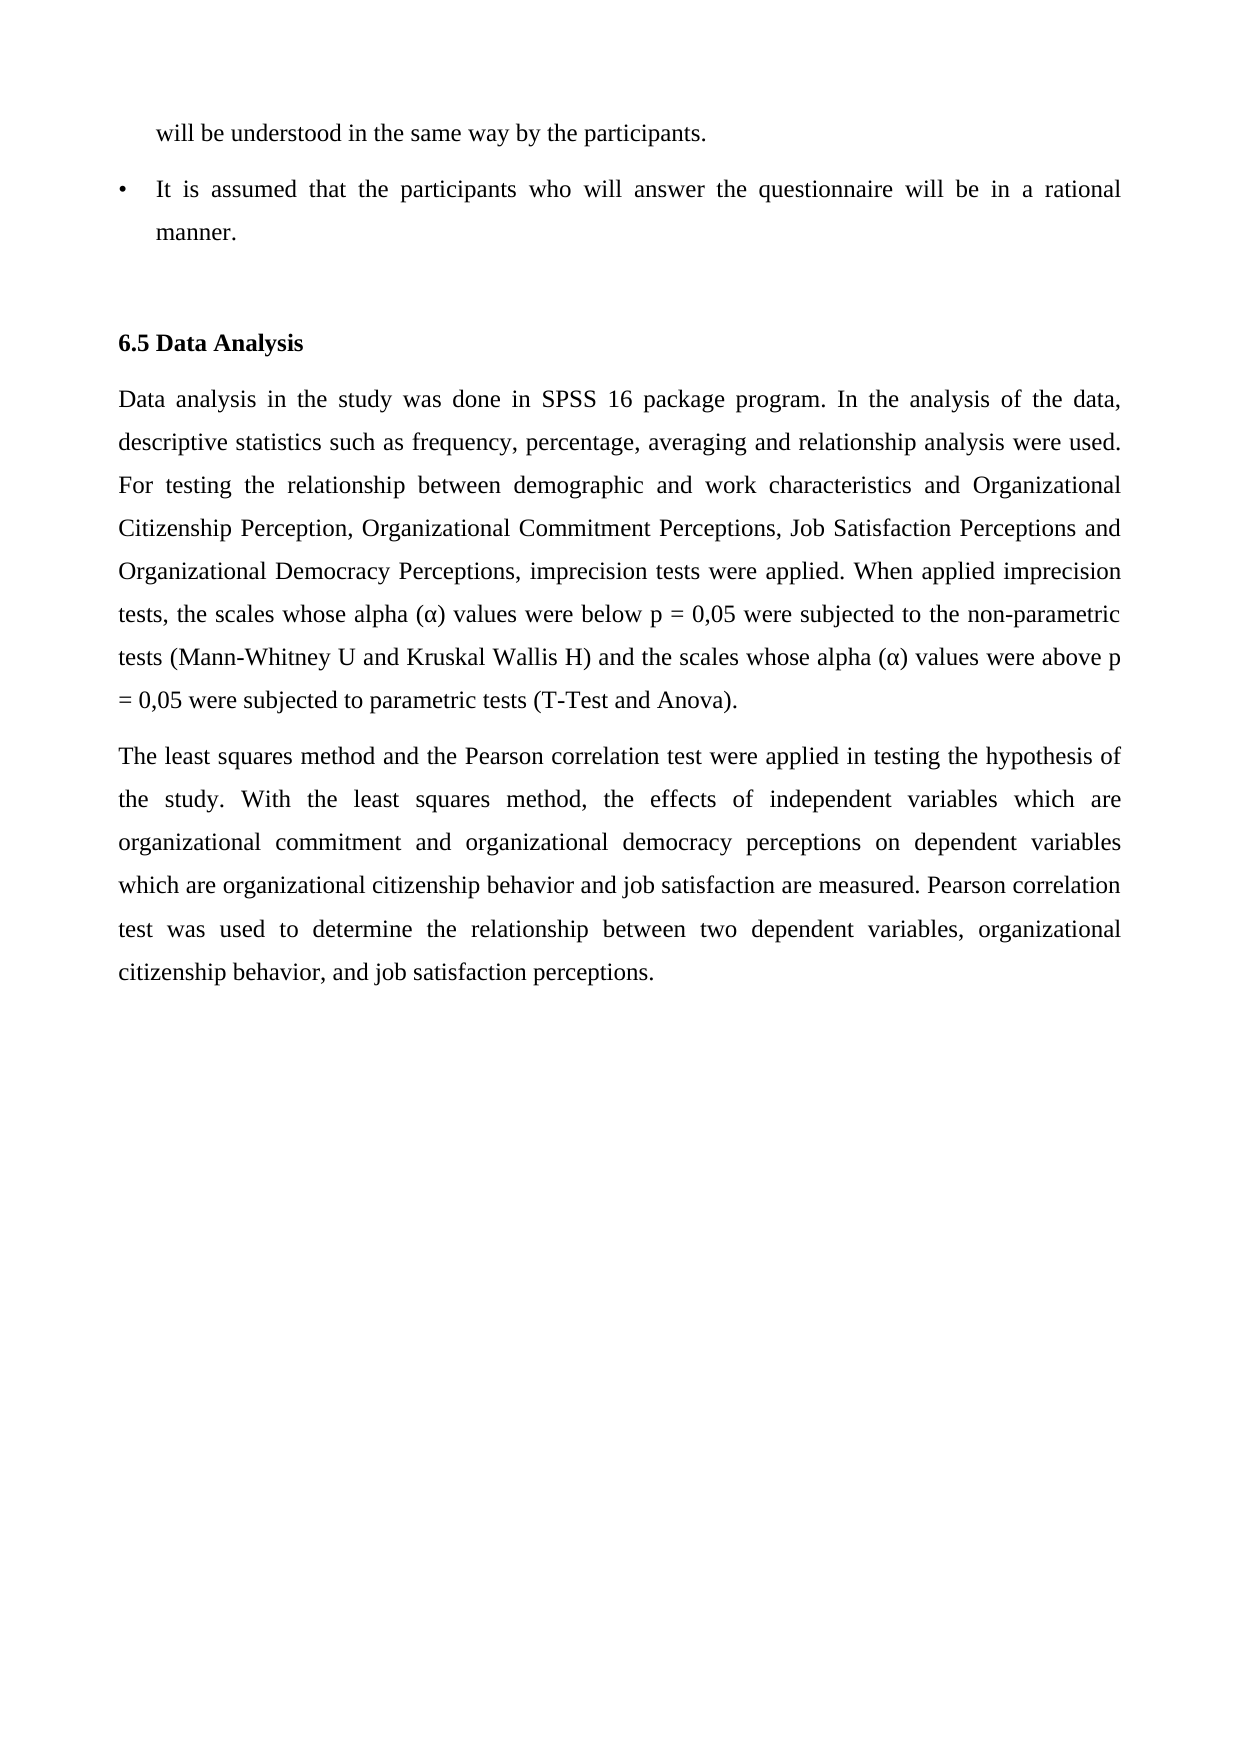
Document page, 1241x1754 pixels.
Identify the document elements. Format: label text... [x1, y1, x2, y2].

list It is assumed that the participants who will answer the questionnaire will be in a rational manner. [118, 174, 1122, 246]
list It is assumed that what the researcher meant while forming the questions in the questionnaire will be understood in the same way by the participants. [118, 118, 1122, 147]
text 6.5 Data Analysis [118, 328, 1122, 357]
text The least squares method and the Pearson correlation test were applied in testing the hypothesis of the study. With the least squares method, the effects of independent variables which are organizational commitment and organizational democracy perceptions on dependent variables which are organizational citizenship behavior and job satisfaction are measured. Pearson correlation test was used to determine the relationship between two dependent variables, organizational citizenship behavior, and job satisfaction perceptions. [118, 741, 1122, 986]
text Data analysis in the study was done in SPSS 16 package program. In the analysis of the data, descriptive statistics such as frequency, percentage, averaging and relationship analysis were used. For testing the relationship between demographic and work characteristics and Organizational Citizenship Perception, Organizational Commitment Perceptions, Job Satisfaction Perceptions and Organizational Democracy Perceptions, imprecision tests were applied. When applied imprecision tests, the scales whose alpha (α) values were below p = 0,05 were subjected to the non-parametric tests (Mann-Whitney U and Kruskal Wallis H) and the scales whose alpha (α) values were above p = 0,05 were subjected to parametric tests (T-Test and Anova). [118, 384, 1122, 714]
